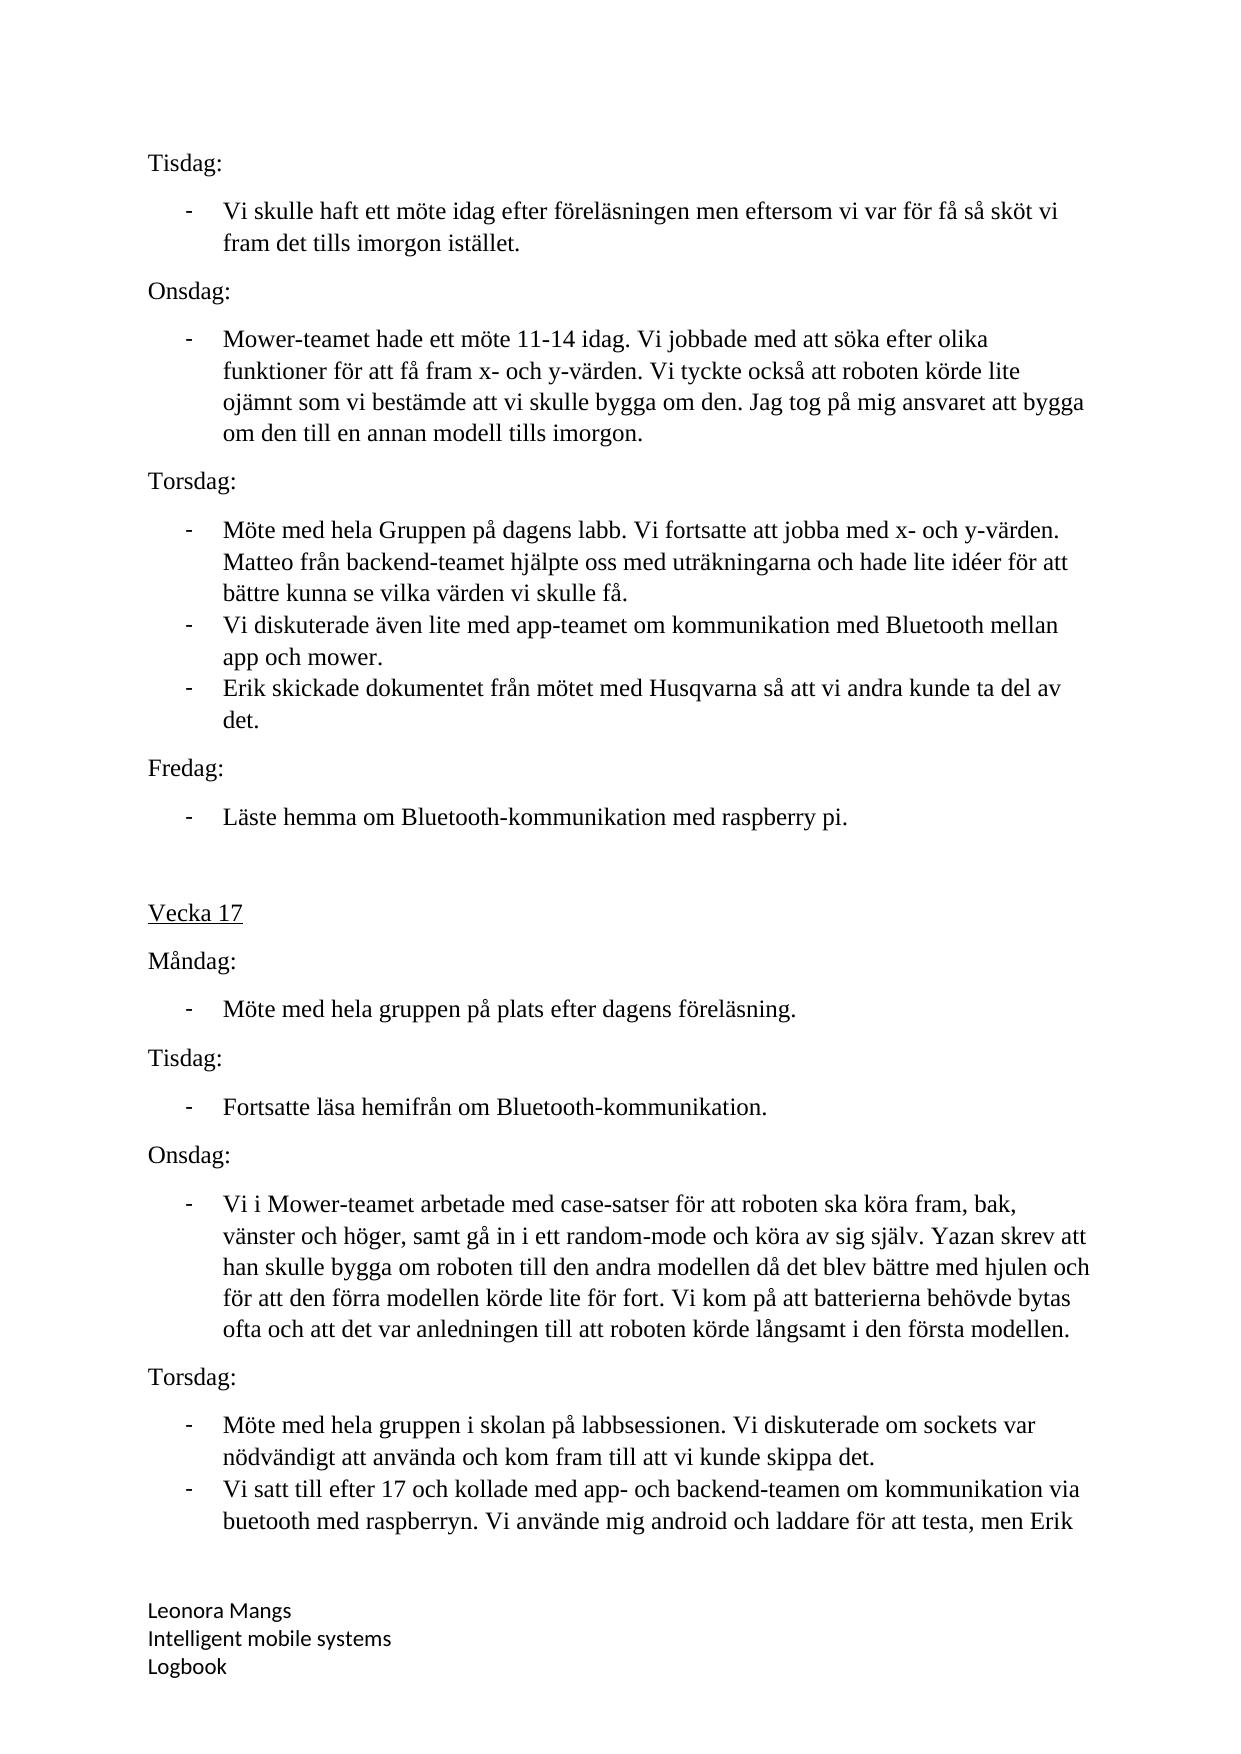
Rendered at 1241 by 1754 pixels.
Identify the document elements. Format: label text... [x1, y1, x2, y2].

list Vi i Mower-teamet arbetade med case-satser för att roboten ska köra fram, bak, vänster och höger, samt gå in i ett random-mode och köra av sig själv. Yazan skrev att han skulle bygga om roboten till den andra modellen då det blev bättre med hjulen och för att den förra modellen körde lite för fort. Vi kom på att batterierna behövde bytas ofta och att det var anledningen till att roboten körde långsamt i den första modellen. [185, 1188, 1093, 1343]
text Måndag: [148, 946, 1093, 974]
list Möte med hela gruppen på plats efter dagens föreläsning. [185, 993, 1093, 1024]
list Läste hemma om Bluetooth-kommunikation med raspberry pi. [185, 801, 1093, 831]
text Torsdag: [148, 1362, 1093, 1391]
text Fredag: [148, 753, 1093, 782]
text Tisdag: [148, 1043, 1093, 1072]
list Erik skickade dokumentet från mötet med Husqvarna så att vi andra kunde ta del av det. [185, 673, 1093, 734]
text Tisdag: [148, 148, 1093, 176]
list Möte med hela gruppen i skolan på labbsessionen. Vi diskuterade om sockets var nödvändigt att använda och kom fram till att vi kunde skippa det. [185, 1409, 1093, 1471]
list Mower-teamet hade ett möte 11-14 idag. Vi jobbade med att söka efter olika funktioner för att få fram x- och y-värden. Vi tyckte också att roboten körde lite ojämnt som vi bestämde att vi skulle bygga om den. Jag tog på mig ansvaret att bygga om den till en annan modell tills imorgon. [185, 323, 1093, 447]
list Vi skulle haft ett möte idag efter föreläsningen men eftersom vi var för få så sköt vi fram det tills imorgon istället. [185, 195, 1093, 257]
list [185, 1473, 1093, 1535]
text Onsdag: [148, 1140, 1093, 1169]
list Möte med hela Gruppen på dagens labb. Vi fortsatte att jobba med x- och y-värden. Matteo från backend-teamet hjälpte oss med uträkningarna och hade lite idéer för att bättre kunna se vilka värden vi skulle få. [185, 514, 1093, 606]
text Onsdag: [148, 276, 1093, 304]
text Vecka 17 [148, 898, 1093, 927]
list Fortsatte läsa hemifrån om Bluetooth-kommunikation. [185, 1091, 1093, 1121]
text Torsdag: [148, 466, 1093, 495]
list Vi diskuterade även lite med app-teamet om kommunikation med Bluetooth mellan app och mower. [185, 609, 1093, 670]
